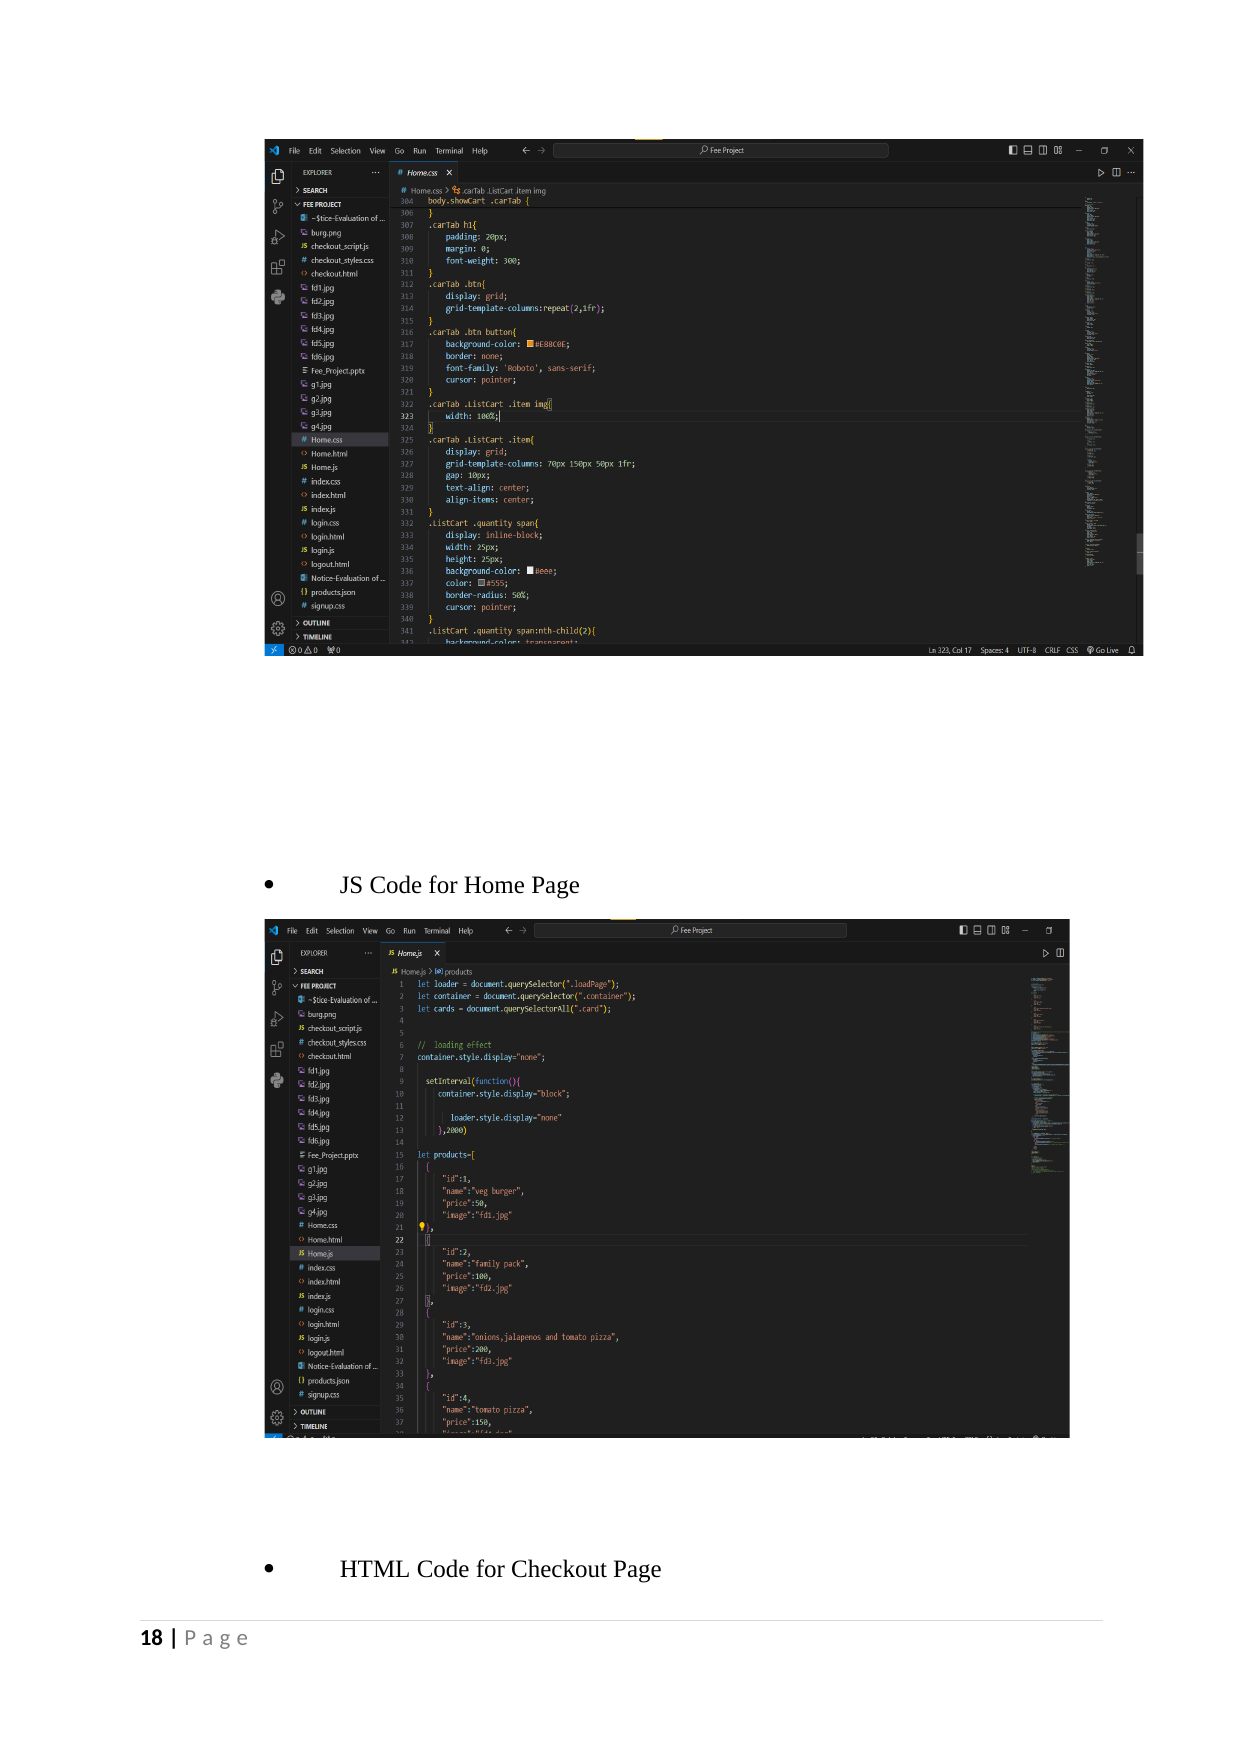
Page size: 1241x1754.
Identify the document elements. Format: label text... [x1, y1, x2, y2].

list JS Code for Home Page [264, 870, 1103, 899]
list HTML Code for Checkout Page [264, 1554, 1103, 1583]
picture [264, 919, 1070, 1438]
picture [264, 139, 1144, 656]
